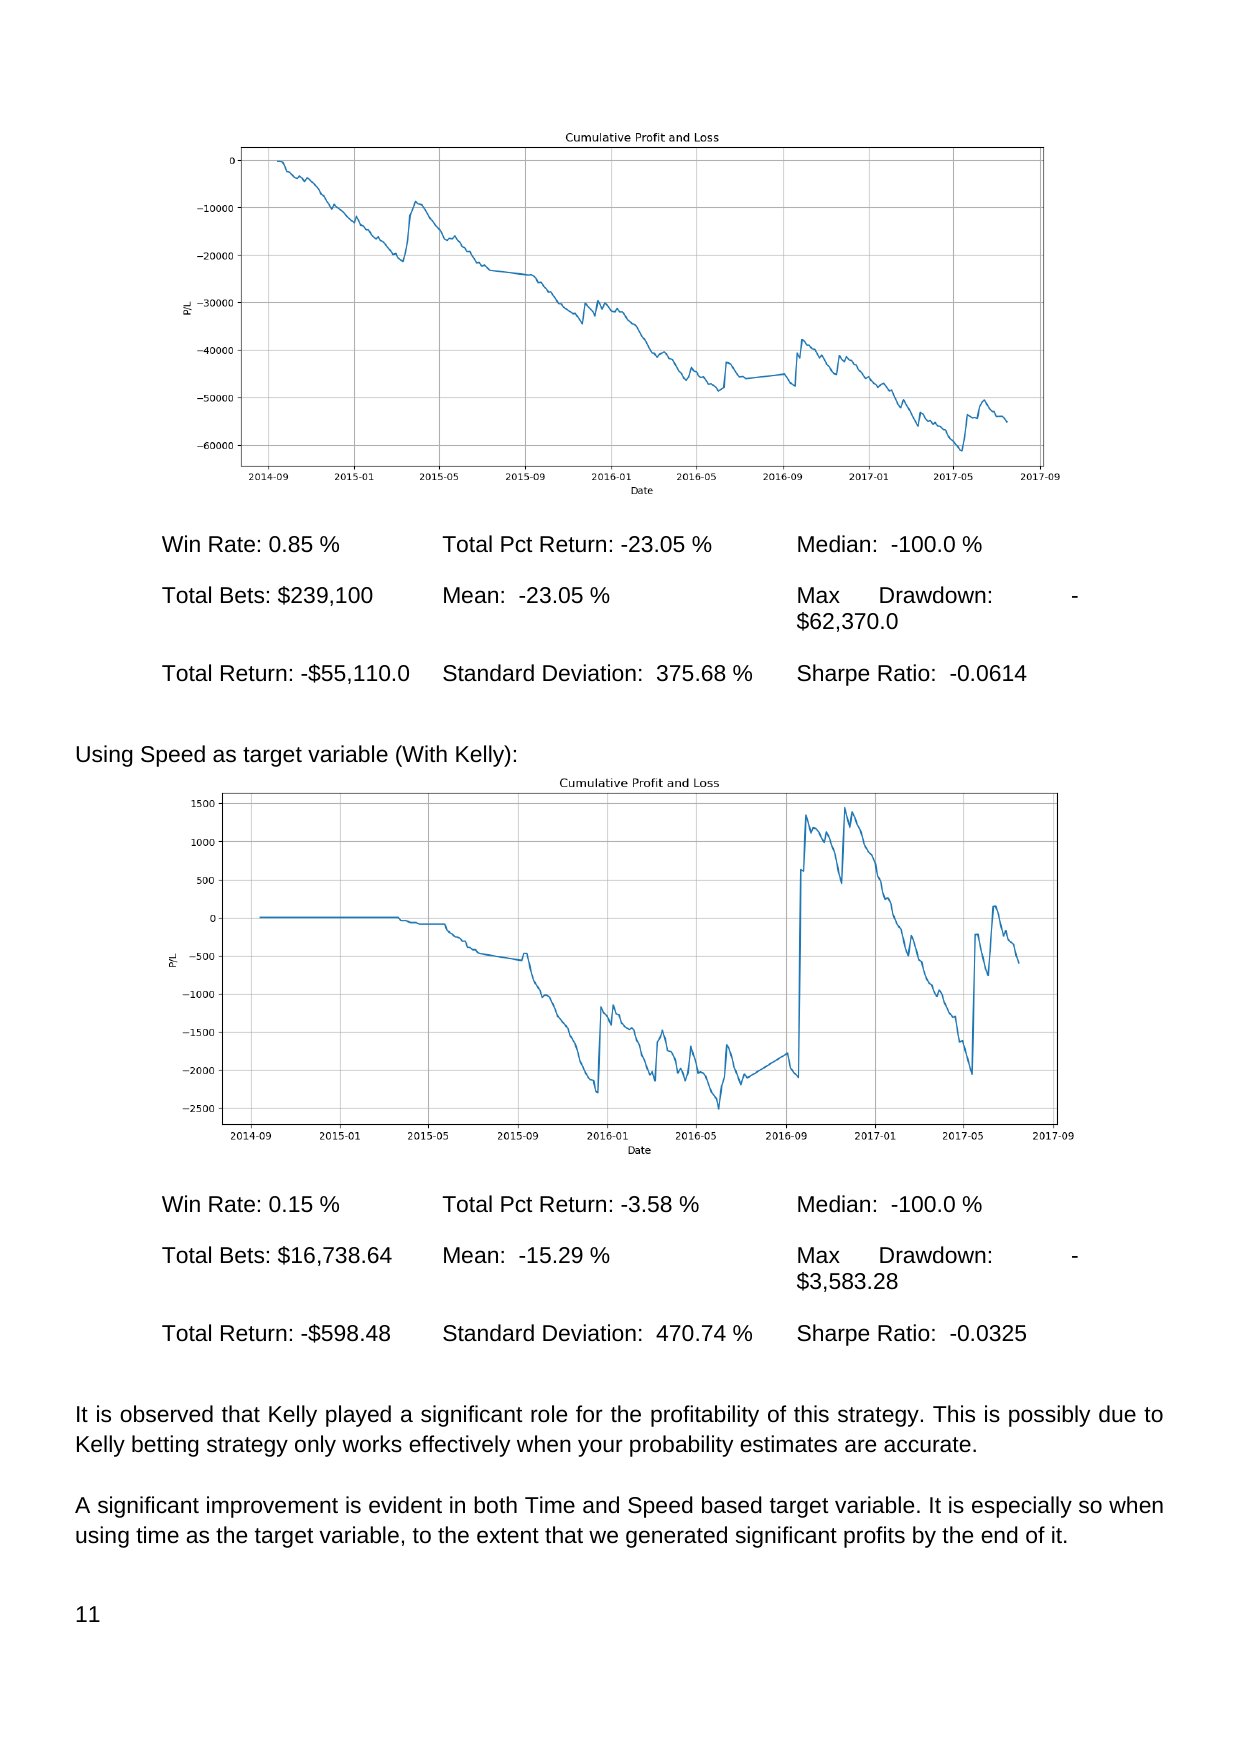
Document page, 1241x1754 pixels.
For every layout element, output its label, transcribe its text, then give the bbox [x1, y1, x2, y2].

table_cell Total Bets: $16,738.64 [150, 1242, 431, 1319]
table_header Total Pct Return: -23.05 % [431, 531, 785, 582]
text It is observed that Kelly played a significant role for the profitability of this strategy. This is possibly due to Kelly betting strategy only works effectively when your probability estimates are accurate. [75, 1401, 1165, 1458]
table_header Win Rate: 0.85 % [150, 531, 431, 582]
picture [160, 771, 1080, 1162]
table_cell Total Return: -$598.48 [150, 1320, 431, 1371]
table_cell Sharpe Ratio: -0.0614 [785, 660, 1090, 711]
table_cell Standard Deviation: 375.68 % [431, 660, 785, 711]
text A significant improvement is evident in both Time and Speed based target variable. It is especially so when using time as the target variable, to the extent that we generated significant profits by the end of it. [75, 1492, 1165, 1548]
table_cell Total Return: -$55,110.0 [150, 660, 431, 711]
table_cell Mean: -23.05 % [431, 582, 785, 659]
table_header Total Pct Return: -3.58 % [431, 1191, 785, 1242]
table_cell Mean: -15.29 % [431, 1242, 785, 1319]
table_header Win Rate: 0.15 % [150, 1191, 431, 1242]
table_cell Total Bets: $239,100 [150, 582, 431, 659]
table_cell Standard Deviation: 470.74 % [431, 1320, 785, 1371]
table_cell Sharpe Ratio: -0.0325 [785, 1320, 1090, 1371]
table_cell Max Drawdown: -$3,583.28 [785, 1242, 1090, 1319]
table_header Median: -100.0 % [785, 1191, 1090, 1242]
picture [175, 126, 1065, 502]
table_cell Max Drawdown: -$62,370.0 [785, 582, 1090, 659]
text Using Speed as target variable (With Kelly): [75, 741, 1165, 767]
table_header Median: -100.0 % [785, 531, 1090, 582]
